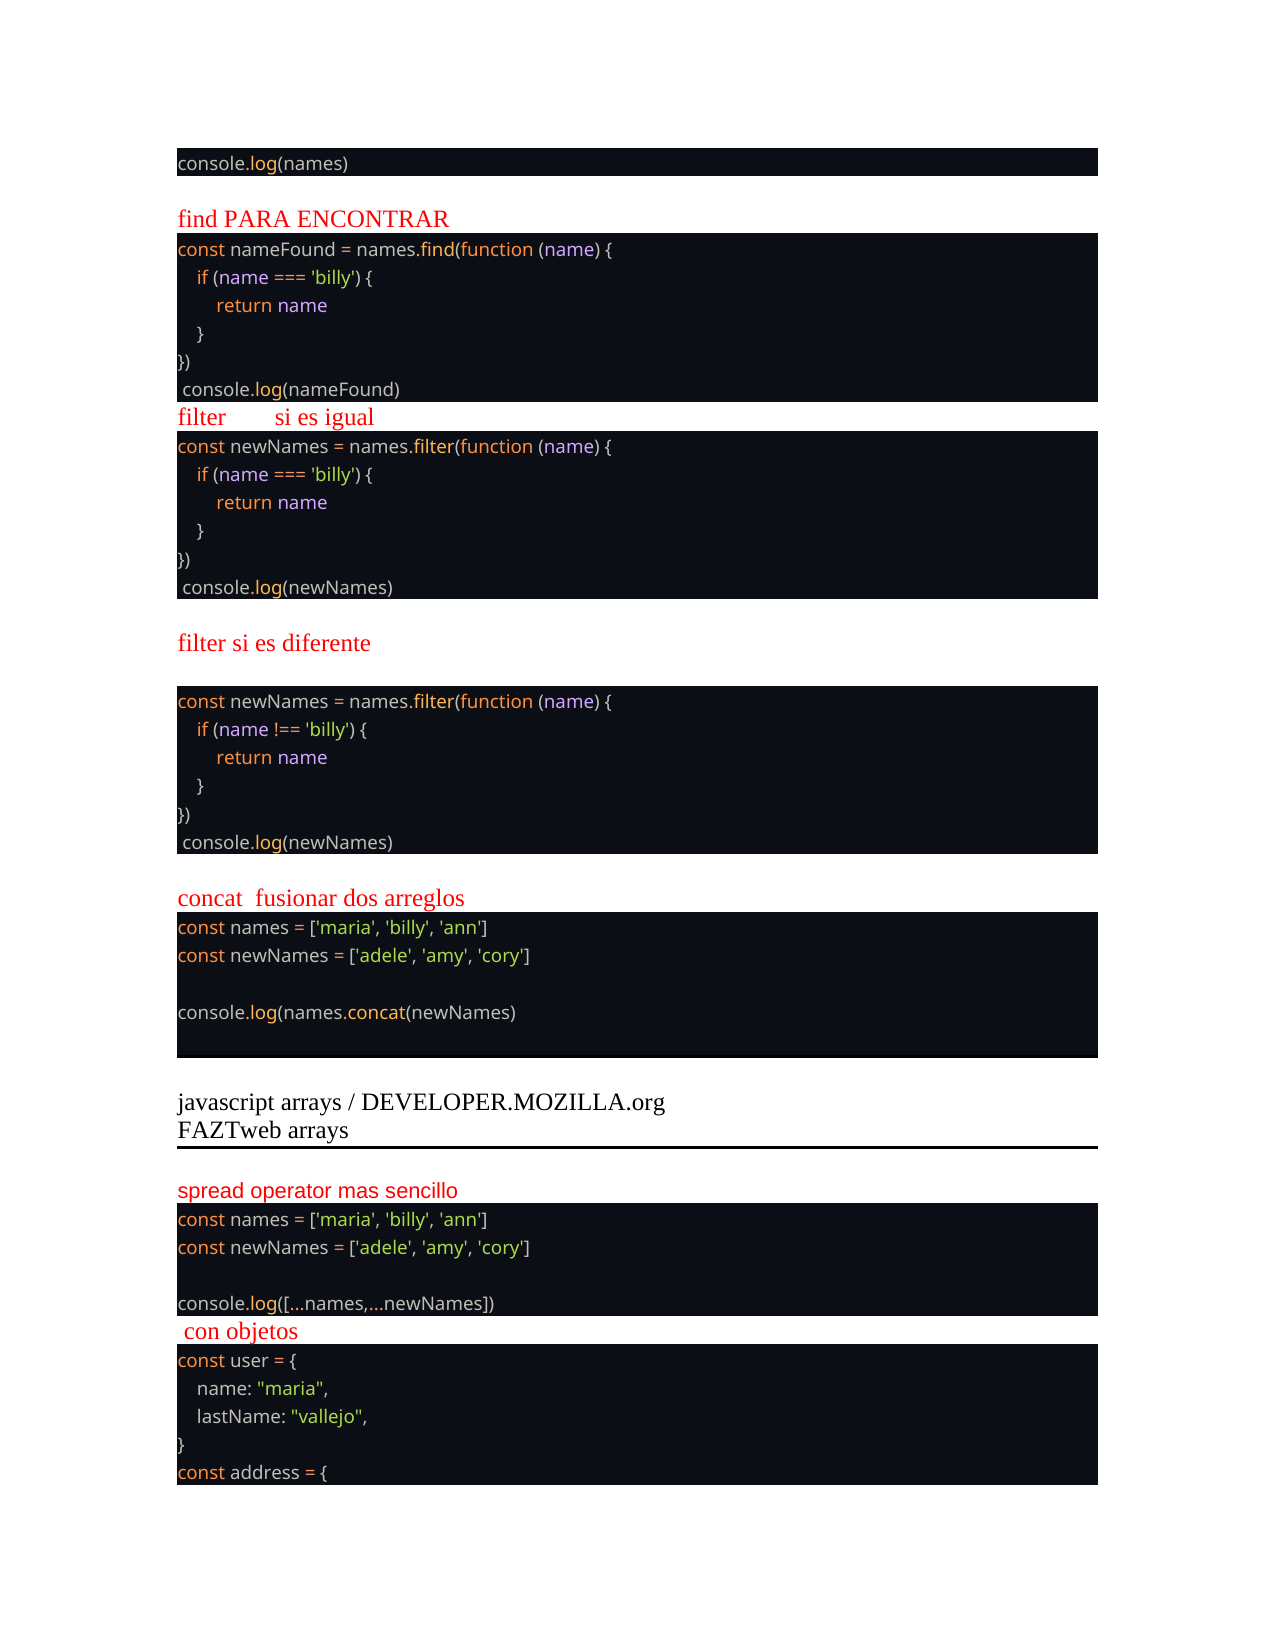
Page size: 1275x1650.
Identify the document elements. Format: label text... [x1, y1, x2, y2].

text const address = { [177, 1457, 1098, 1485]
text } [177, 318, 1098, 346]
text filter si es igual [177, 402, 1098, 431]
text lastName: "vallejo", [177, 1401, 1098, 1429]
text if (name === 'billy') { [177, 261, 1098, 289]
text } [177, 770, 1098, 798]
text } [177, 1429, 1098, 1457]
text name: "maria", [177, 1373, 1098, 1401]
text const names = ['maria', 'billy', 'ann'] [177, 1203, 1098, 1231]
text FAZTweb arrays [177, 1115, 1098, 1146]
text spread operator mas sencillo [177, 1178, 1098, 1203]
text return name [177, 289, 1098, 318]
text const newNames = names.filter(function (name) { [177, 686, 1098, 714]
text }) [177, 798, 1098, 826]
text console.log([...names,...newNames]) [177, 1288, 1098, 1316]
text if (name === 'billy') { [177, 459, 1098, 487]
text return name [177, 487, 1098, 515]
text }) [177, 543, 1098, 571]
text console.log(names) [177, 148, 1098, 176]
text }) [177, 346, 1098, 374]
text filter si es diferente [177, 628, 1098, 657]
text find PARA ENCONTRAR [177, 204, 1098, 233]
text console.log(nameFound) [177, 374, 1098, 402]
text const names = ['maria', 'billy', 'ann'] [177, 912, 1098, 940]
text return name [177, 742, 1098, 770]
text const newNames = ['adele', 'amy', 'cory'] [177, 940, 1098, 968]
text concat fusionar dos arreglos [177, 883, 1098, 912]
text const user = { [177, 1344, 1098, 1373]
text const nameFound = names.find(function (name) { [177, 233, 1098, 261]
text const newNames = ['adele', 'amy', 'cory'] [177, 1231, 1098, 1259]
text console.log(newNames) [177, 826, 1098, 854]
text javascript arrays / DEVELOPER.MOZILLA.org [177, 1087, 1098, 1115]
text console.log(newNames) [177, 571, 1098, 599]
text console.log(names.concat(newNames) [177, 996, 1098, 1024]
text if (name !== 'billy') { [177, 714, 1098, 742]
text const newNames = names.filter(function (name) { [177, 431, 1098, 459]
text } [177, 515, 1098, 543]
text con objetos [177, 1316, 1098, 1344]
